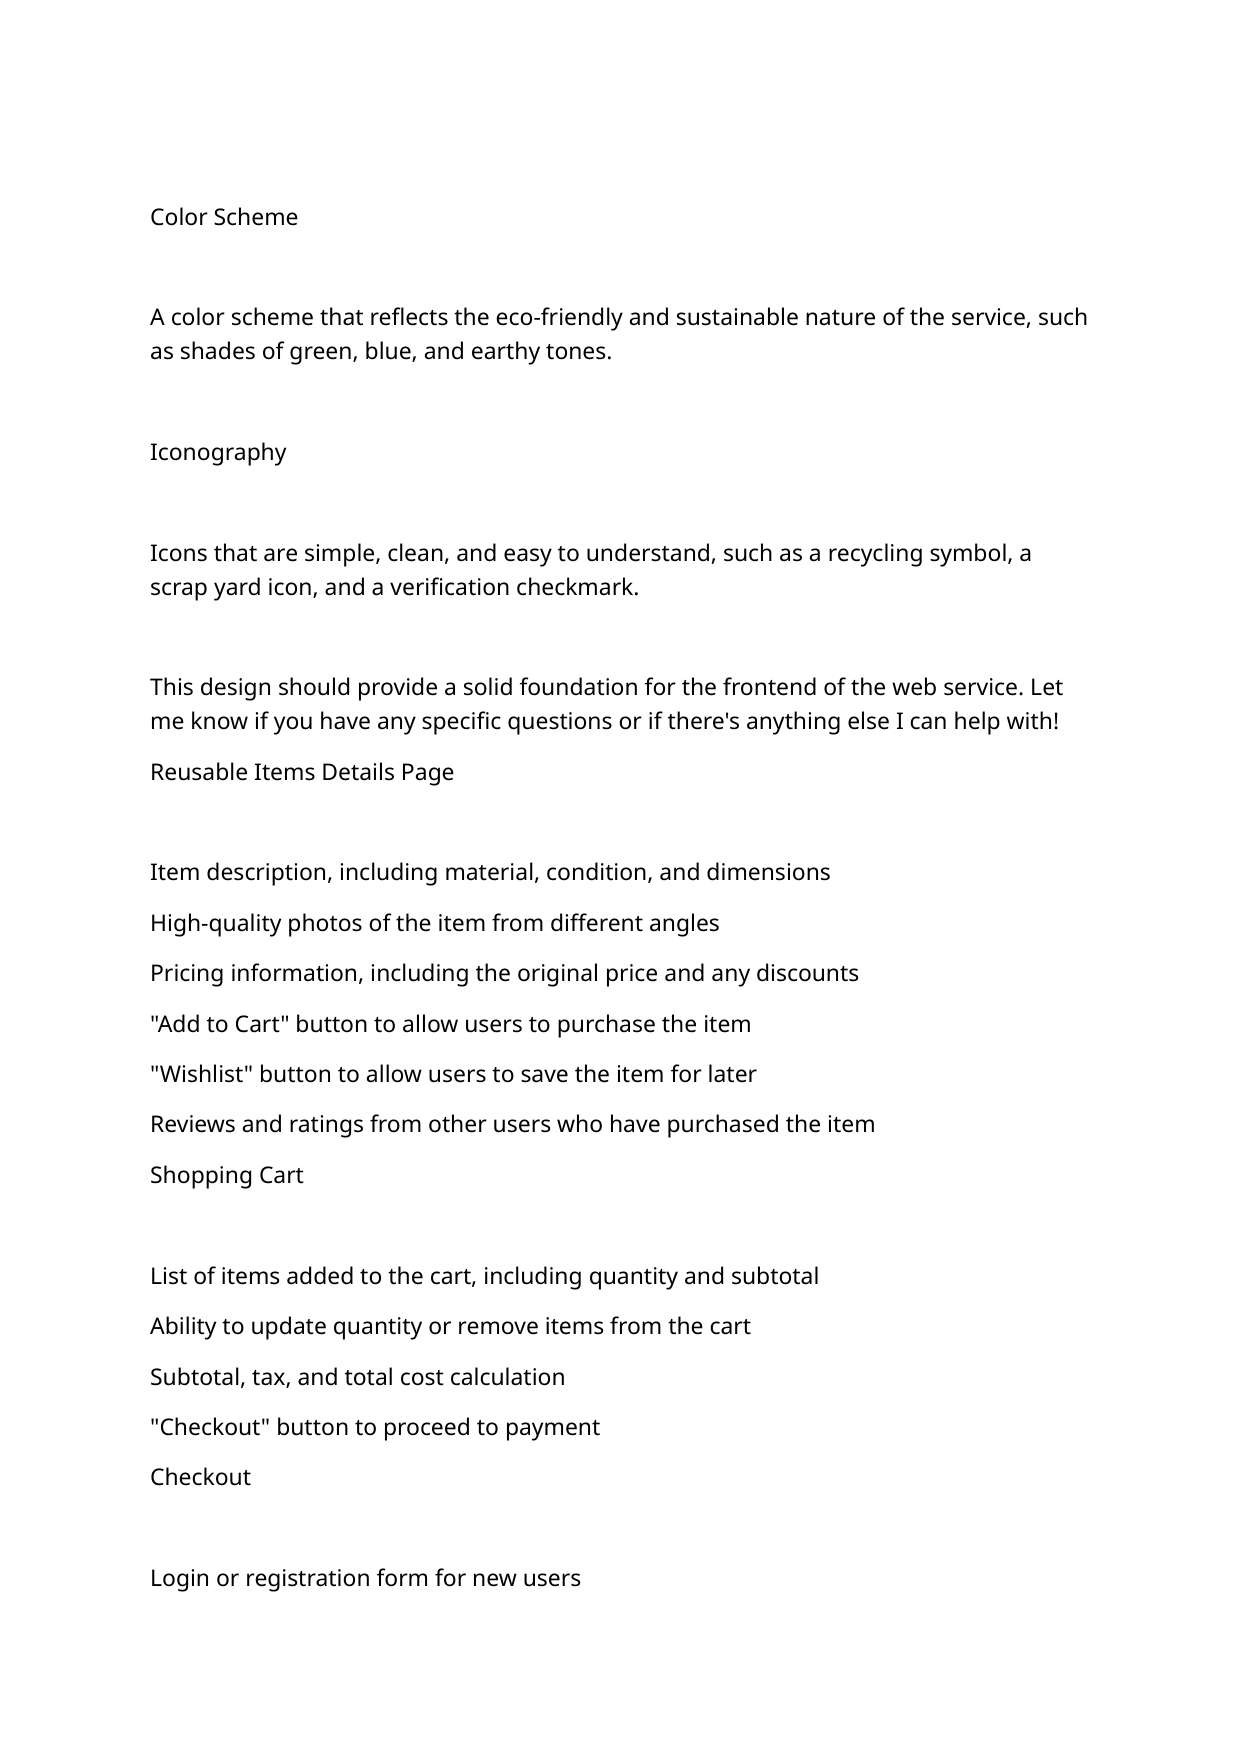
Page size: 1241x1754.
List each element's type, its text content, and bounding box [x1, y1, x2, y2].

text High-quality photos of the item from different angles [150, 907, 1090, 938]
text Pricing information, including the original price and any discounts [150, 957, 1090, 988]
text "Wishlist" button to allow users to save the item for later [150, 1058, 1090, 1089]
text Item description, including material, condition, and dimensions [150, 856, 1090, 887]
text Reusable Items Details Page [150, 755, 1090, 787]
text A color scheme that reflects the eco-friendly and sustainable nature of the service, such as shades of green, blue, and earthy tones. [150, 301, 1090, 366]
text Subtotal, tax, and total cost calculation [150, 1360, 1090, 1392]
text List of items added to the cart, including quantity and subtotal [150, 1259, 1090, 1291]
text This design should provide a solid foundation for the frontend of the web service. Let me know if you have any specific questions or if there's anything else I can help with! [150, 671, 1090, 736]
text Checkout [150, 1461, 1090, 1492]
text Reviews and ratings from other users who have purchased the item [150, 1108, 1090, 1139]
text Shopping Cart [150, 1159, 1090, 1190]
text Login or registration form for new users [150, 1562, 1090, 1593]
text Iconography [150, 436, 1090, 467]
text Icons that are simple, clean, and easy to understand, such as a recycling symbol, a scrap yard icon, and a verification checkmark. [150, 537, 1090, 602]
text Ability to update quantity or remove items from the cart [150, 1310, 1090, 1341]
text Color Scheme [150, 200, 1090, 232]
text "Add to Cart" button to allow users to purchase the item [150, 1007, 1090, 1039]
text "Checkout" button to proceed to payment [150, 1411, 1090, 1442]
